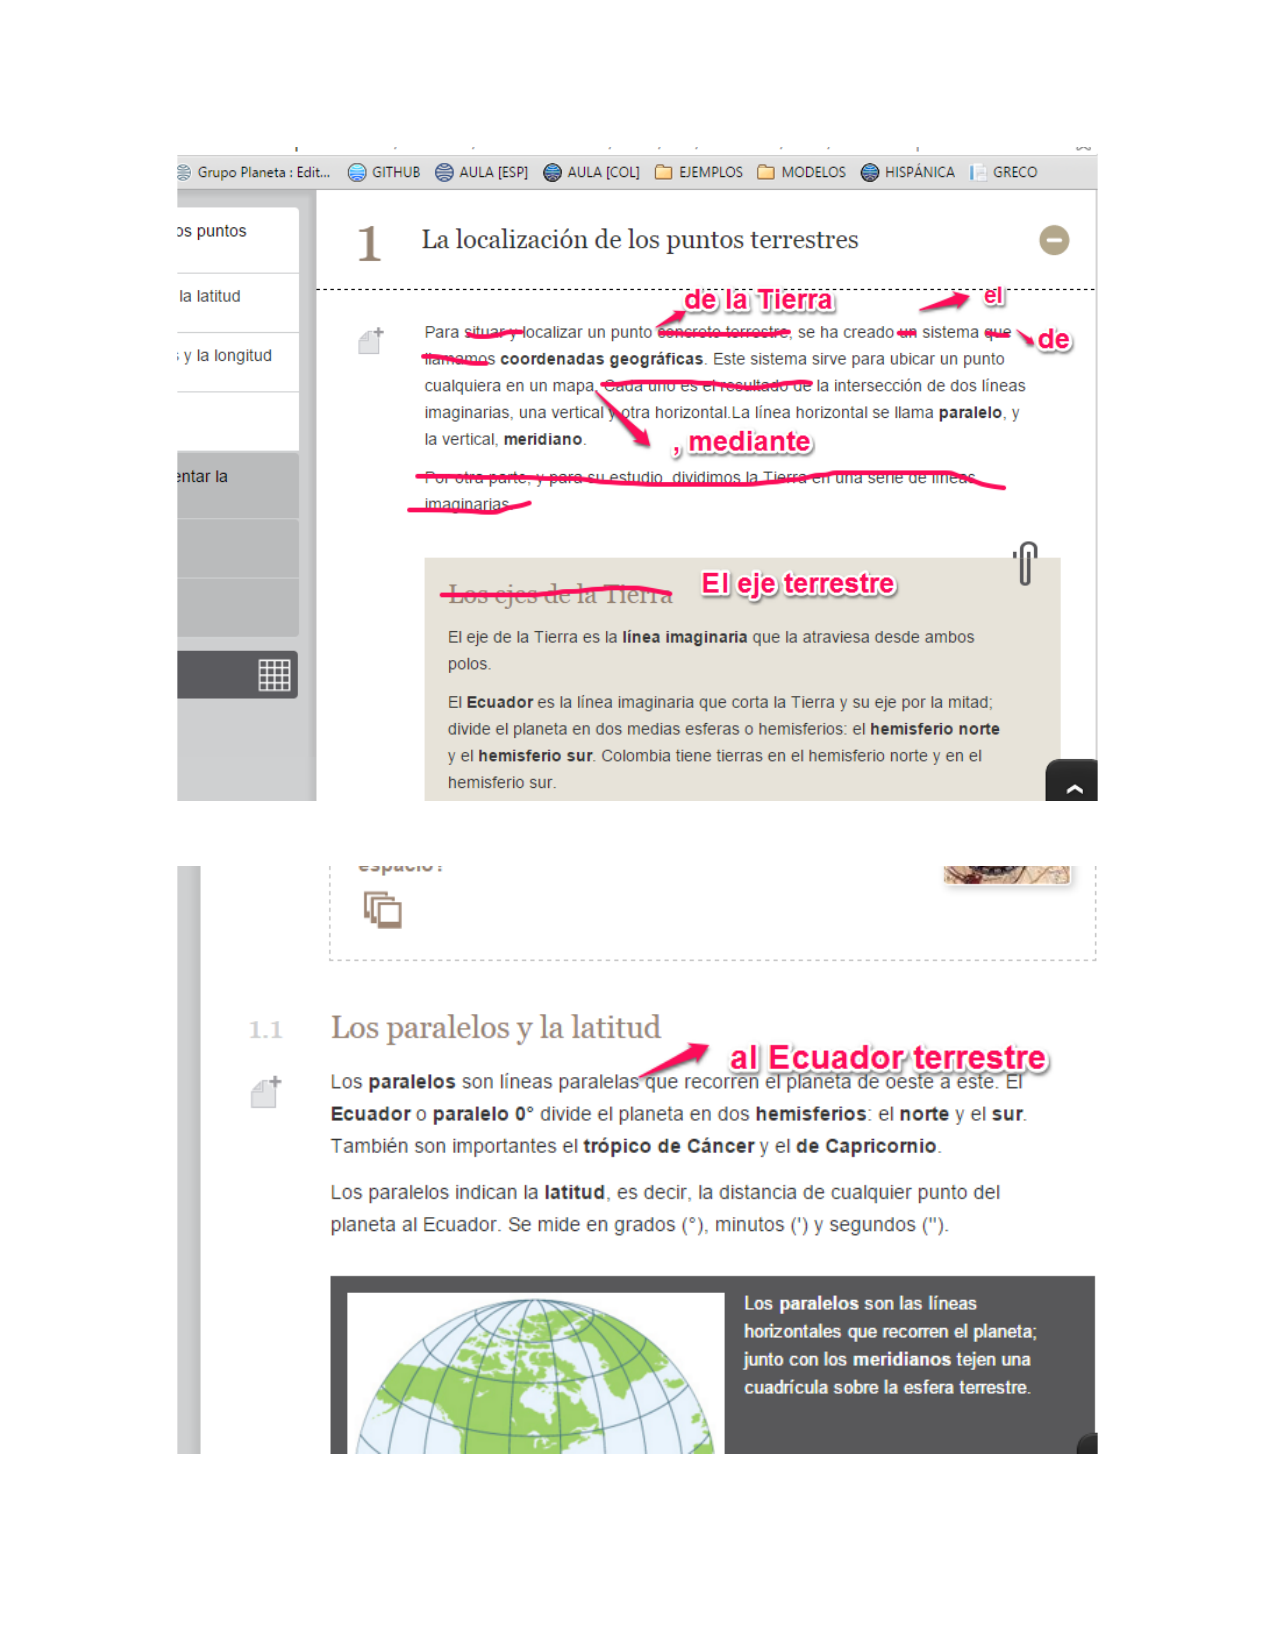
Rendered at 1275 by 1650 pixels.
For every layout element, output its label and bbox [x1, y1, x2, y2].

picture [177, 866, 1098, 1454]
picture [177, 147, 1098, 801]
